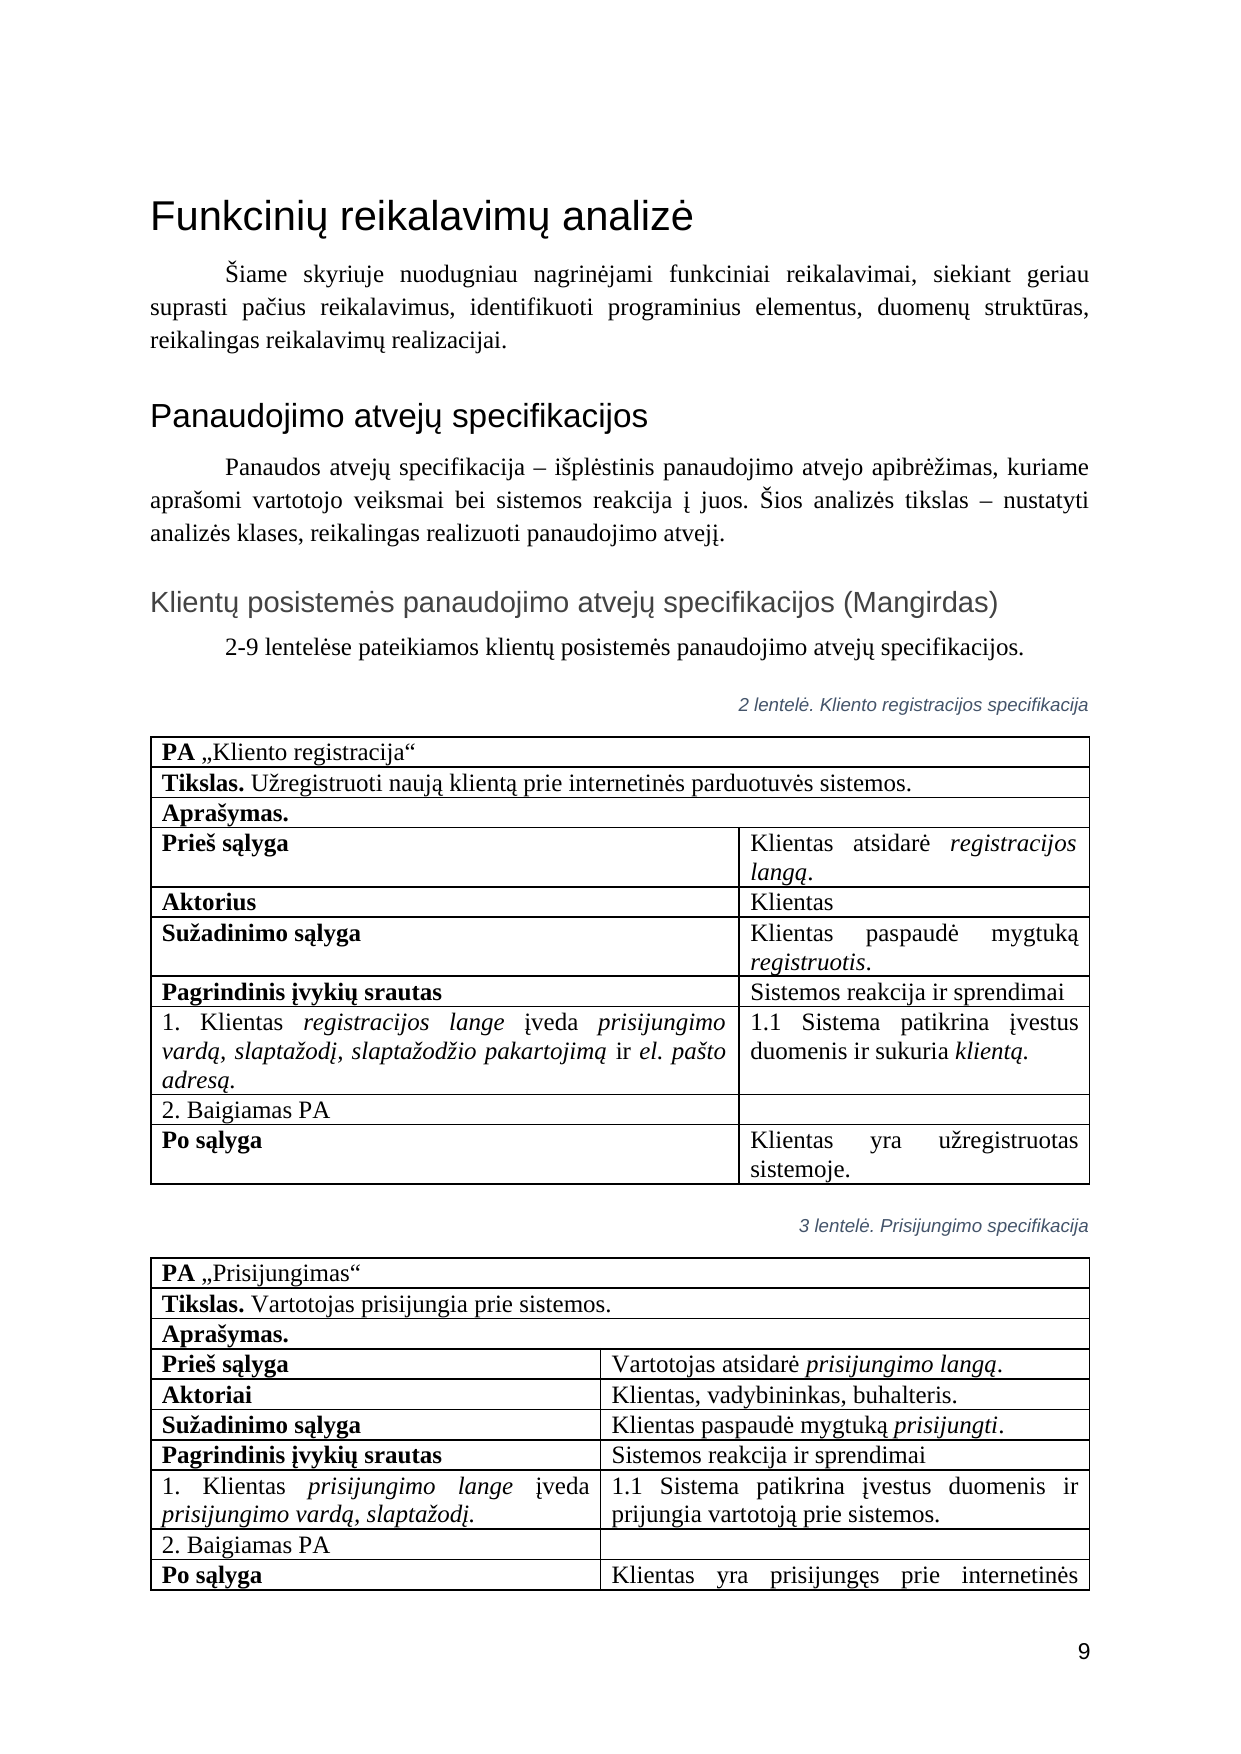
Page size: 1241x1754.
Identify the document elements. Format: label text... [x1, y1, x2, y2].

table_cell Tikslas. Užregistruoti naują klientą prie internetinės parduotuvės sistemos. [152, 768, 1089, 797]
table_cell Tikslas. Vartotojas prisijungia prie sistemos. [152, 1289, 1089, 1318]
table_cell 2. Baigiamas PA [152, 1095, 738, 1124]
table_cell Aktoriai [152, 1380, 600, 1408]
table_cell 2. Baigiamas PA [152, 1530, 600, 1558]
table_cell Sistemos reakcija ir sprendimai [740, 977, 1089, 1006]
table_cell [740, 1095, 1089, 1124]
table_cell [601, 1530, 1089, 1558]
table_cell Klientas paspaudė mygtuką prisijungti. [601, 1410, 1089, 1439]
table_cell Po sąlyga [152, 1125, 738, 1183]
text Panaudos atvejų specifikacija – išplėstinis panaudojimo atvejo apibrėžimas, kuriame aprašomi vartotojo veiksmai bei sistemos reakcija į juos. Šios analizės tikslas – nustatyti analizės klases, reikalingas realizuoti panaudojimo atvejį. [150, 452, 1090, 547]
table_cell Vartotojas atsidarė prisijungimo langą. [601, 1350, 1089, 1378]
text 2 lentelė. Kliento registracijos specifikacija [150, 693, 1090, 715]
table_cell Prieš sąlyga [152, 1350, 600, 1378]
table_cell 1.1 Sistema patikrina įvestus duomenis ir sukuria klientą. [740, 1007, 1089, 1093]
table_cell Klientas [740, 888, 1089, 916]
table_cell Sužadinimo sąlyga [152, 1410, 600, 1439]
text 3 lentelė. Prisijungimo specifikacija [150, 1214, 1090, 1236]
text 2-9 lentelėse pateikiamos klientų posistemės panaudojimo atvejų specifikacijos. [150, 632, 1090, 661]
table_cell Sužadinimo sąlyga [152, 918, 738, 975]
table_header PA „Kliento registracija“ [152, 738, 1089, 766]
table_cell Aprašymas. [152, 798, 1089, 827]
table_cell 1.1 Sistema patikrina įvestus duomenis ir prijungia vartotoją prie sistemos. [601, 1471, 1089, 1528]
text Šiame skyriuje nuodugniau nagrinėjami funkciniai reikalavimai, siekiant geriau suprasti pačius reikalavimus, identifikuoti programinius elementus, duomenų struktūras, reikalingas reikalavimų realizacijai. [150, 259, 1090, 354]
table_cell Aktorius [152, 888, 738, 916]
table_header PA „Prisijungimas“ [152, 1259, 1089, 1287]
table_cell Prieš sąlyga [152, 828, 738, 886]
table_cell Aprašymas. [152, 1319, 1089, 1348]
subtitle Panaudojimo atvejų specifikacijos [150, 396, 1090, 434]
table_cell Po sąlyga [152, 1560, 600, 1589]
table_cell Klientas, vadybininkas, buhalteris. [601, 1380, 1089, 1408]
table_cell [601, 1560, 1089, 1589]
table_cell Klientas yra užregistruotas sistemoje. [740, 1125, 1089, 1183]
table_cell Pagrindinis įvykių srautas [152, 977, 738, 1006]
table_cell 1. Klientas prisijungimo lange įveda prisijungimo vardą, slaptažodį. [152, 1471, 600, 1528]
table_cell Pagrindinis įvykių srautas [152, 1441, 600, 1469]
subtitle Klientų posistemės panaudojimo atvejų specifikacijos (Mangirdas) [150, 585, 1090, 618]
table_cell 1. Klientas registracijos lange įveda prisijungimo vardą, slaptažodį, slaptažodžio pakartojimą ir el. pašto adresą. [152, 1007, 738, 1093]
table_cell Klientas paspaudė mygtuką registruotis. [740, 918, 1089, 975]
subtitle Funkcinių reikalavimų analizė [150, 192, 1090, 239]
table_cell Sistemos reakcija ir sprendimai [601, 1441, 1089, 1469]
table_cell Klientas atsidarė registracijos langą. [740, 828, 1089, 886]
